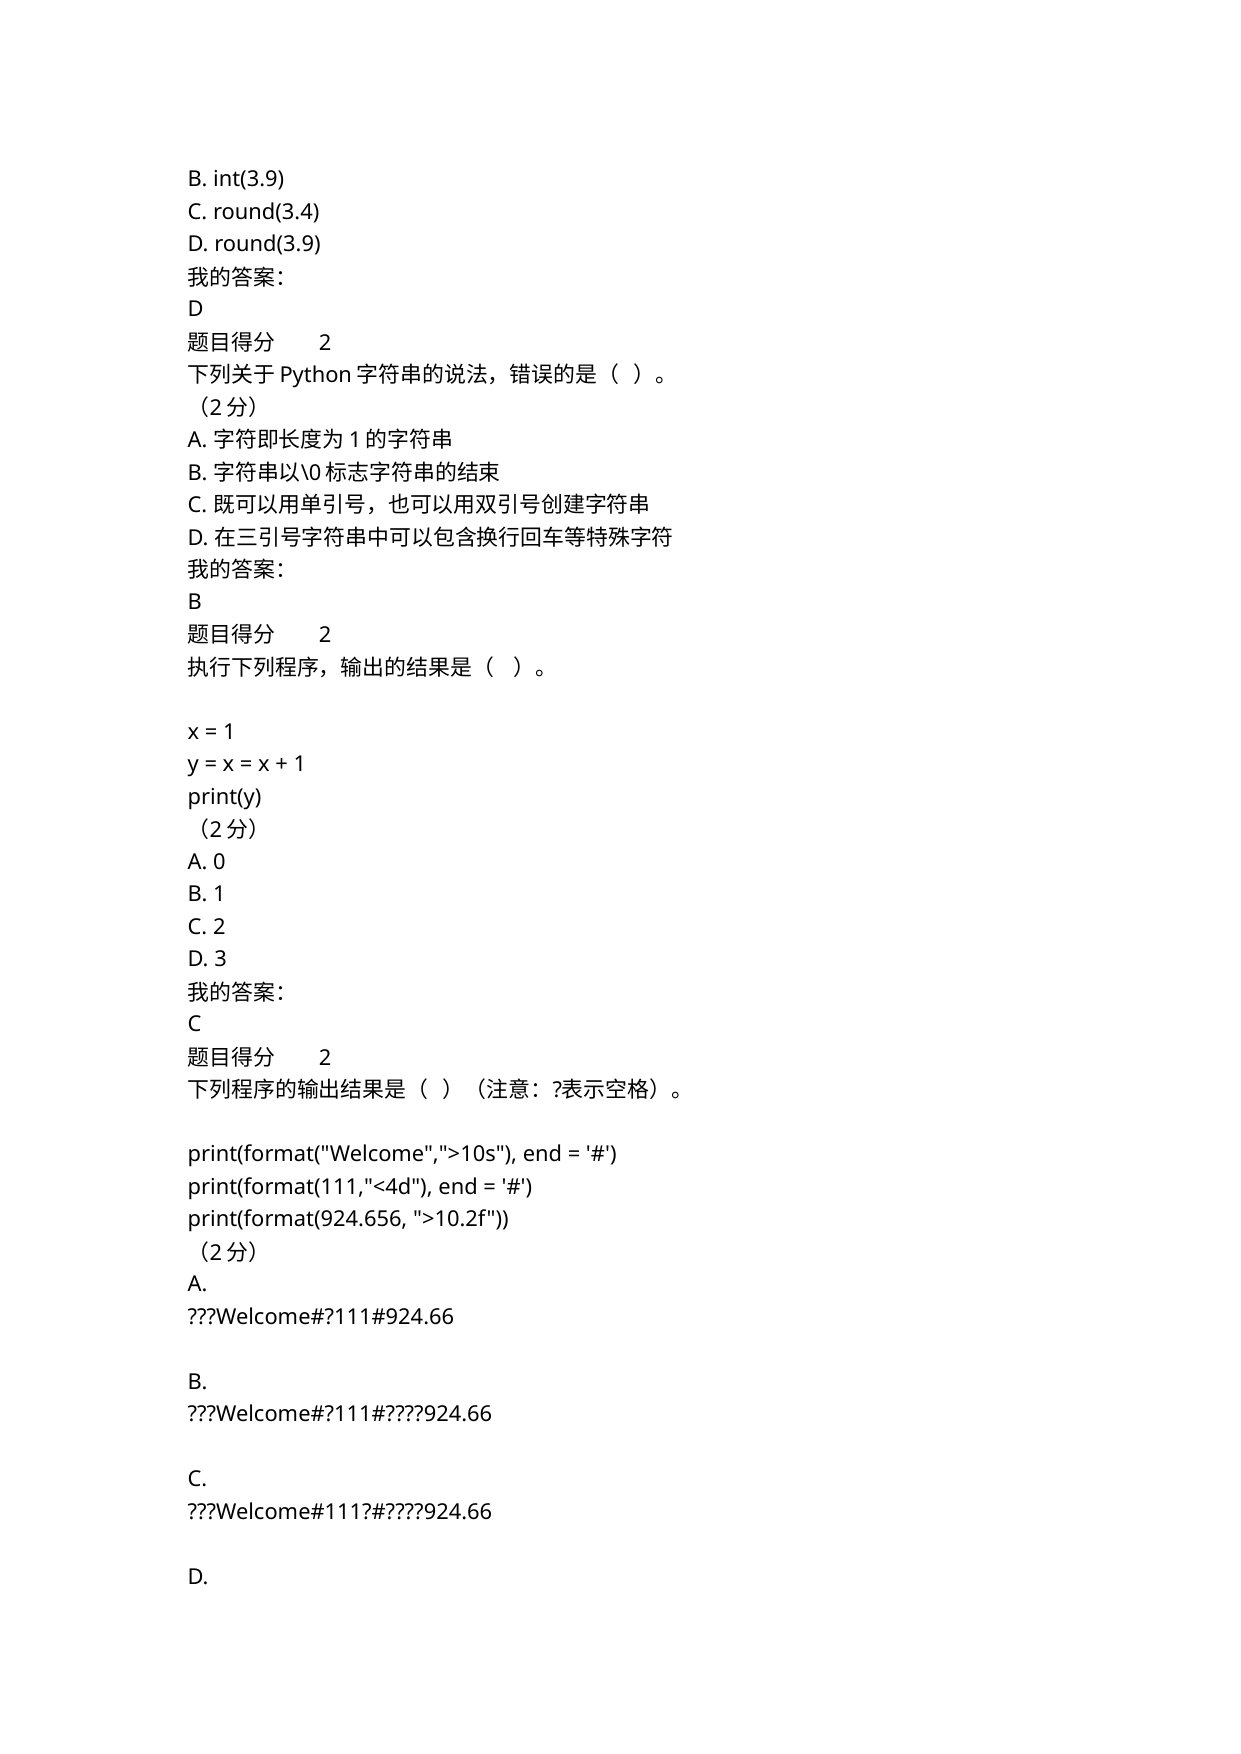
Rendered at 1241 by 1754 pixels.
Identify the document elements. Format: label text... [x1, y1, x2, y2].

text B. int(3.9) [187, 162, 1053, 194]
text 题目得分 2 [187, 324, 1053, 357]
text D. round(3.9) [187, 227, 1053, 259]
text 题目得分 2 [187, 1039, 1053, 1072]
text （2分） [187, 1234, 1053, 1267]
text A. 字符即长度为1的字符串 [187, 422, 1053, 454]
text D [187, 292, 1053, 324]
text 下列关于Python字符串的说法，错误的是（ ）。 [187, 357, 1053, 389]
text D. 3 [187, 942, 1053, 974]
text 执行下列程序，输出的结果是（ ）。 [187, 649, 1053, 682]
text ???Welcome#?111#????924.66 [187, 1397, 1053, 1429]
text x = 1 [187, 714, 1053, 747]
text C. [187, 1462, 1053, 1494]
text C. round(3.4) [187, 194, 1053, 227]
text ???Welcome#111?#????924.66 [187, 1494, 1053, 1527]
text print(format("Welcome",">10s"), end = '#') [187, 1137, 1053, 1169]
text A. [187, 1267, 1053, 1299]
text B. 1 [187, 877, 1053, 909]
text B. 字符串以\0标志字符串的结束 [187, 454, 1053, 487]
text A. 0 [187, 844, 1053, 877]
text D. 在三引号字符串中可以包含换行回车等特殊字符 [187, 519, 1053, 552]
text （2分） [187, 812, 1053, 844]
text （2分） [187, 389, 1053, 422]
text ???Welcome#?111#924.66 [187, 1299, 1053, 1332]
text y = x = x + 1 [187, 747, 1053, 779]
text print(format(924.656, ">10.2f")) [187, 1202, 1053, 1234]
text 题目得分 2 [187, 617, 1053, 649]
text C [187, 1007, 1053, 1039]
text print(y) [187, 779, 1053, 812]
text 我的答案： [187, 259, 1053, 292]
text C. 2 [187, 909, 1053, 942]
text D. [187, 1559, 1053, 1592]
text B [187, 584, 1053, 617]
text C. 既可以用单引号，也可以用双引号创建字符串 [187, 487, 1053, 519]
text 我的答案： [187, 974, 1053, 1007]
text B. [187, 1364, 1053, 1397]
text 下列程序的输出结果是（ ）（注意：?表示空格）。 [187, 1072, 1053, 1104]
text print(format(111,"<4d"), end = '#') [187, 1169, 1053, 1202]
text 我的答案： [187, 552, 1053, 584]
